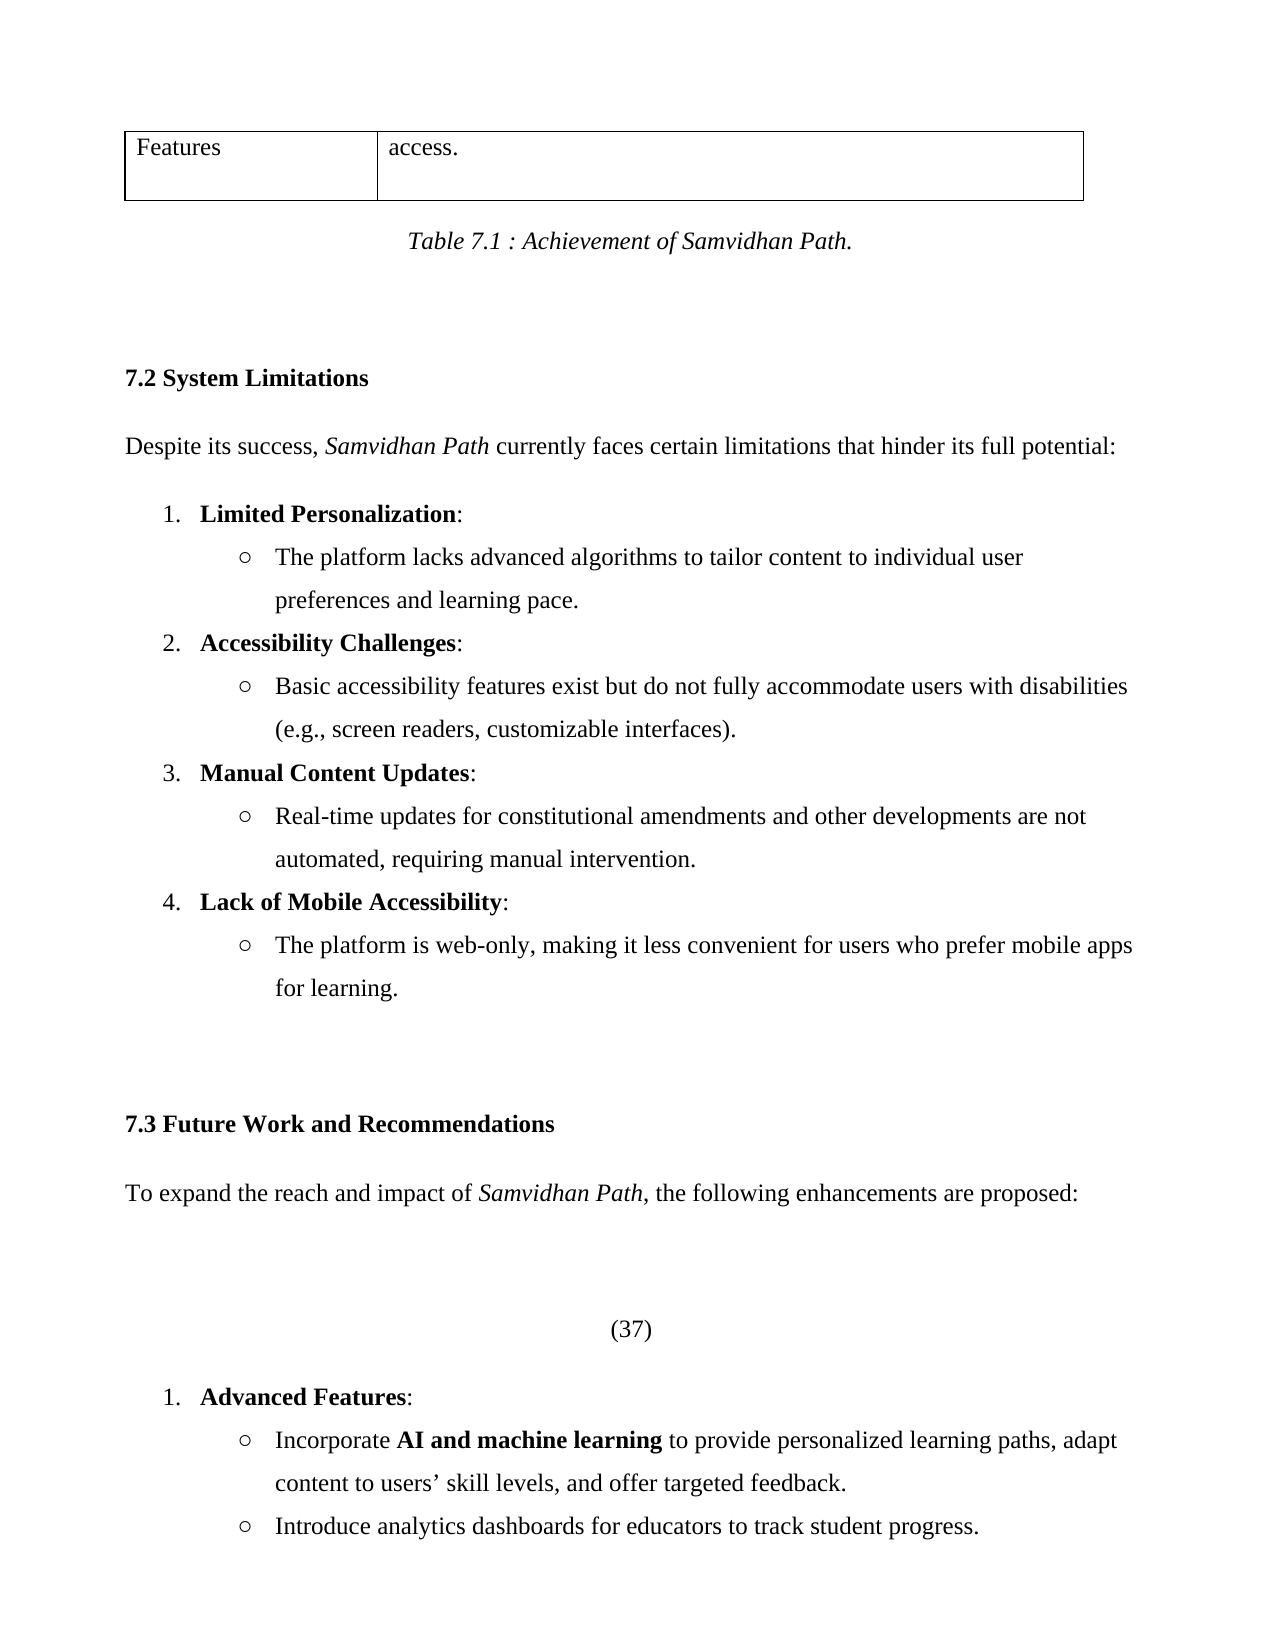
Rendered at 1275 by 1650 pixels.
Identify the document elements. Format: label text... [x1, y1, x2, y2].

subtitle 7.2 System Limitations [125, 363, 1137, 391]
list Manual Content Updates: [162, 758, 1137, 786]
list Accessibility Challenges: [162, 628, 1137, 657]
text To expand the reach and impact of Samvidhan Path, the following enhancements are proposed: [125, 1178, 1137, 1206]
list Introduce analytics dashboards for educators to track student progress. [237, 1511, 1137, 1540]
list The platform lacks advanced algorithms to tailor content to individual user preferences and learning pace. [237, 542, 1137, 614]
list Incorporate AI and machine learning to provide personalized learning paths, adapt content to users’ skill levels, and offer targeted feedback. [237, 1425, 1137, 1497]
list Basic accessibility features exist but do not fully accommodate users with disabilities (e.g., screen readers, customizable interfaces). [237, 671, 1137, 743]
list Limited Personalization: [162, 499, 1137, 528]
text Table 7.1 : Achievement of Samvidhan Path. [125, 226, 1137, 255]
text (37) [125, 1314, 1137, 1343]
list Real-time updates for constitutional amendments and other developments are not automated, requiring manual intervention. [237, 801, 1137, 873]
list Lack of Mobile Accessibility: [162, 887, 1137, 916]
text Despite its success, Samvidhan Path currently faces certain limitations that hinder its full potential: [125, 431, 1137, 459]
list Advanced Features: [162, 1382, 1137, 1411]
subtitle 7.3 Future Work and Recommendations [125, 1109, 1137, 1138]
list The platform is web-only, making it less convenient for users who prefer mobile apps for learning. [237, 930, 1137, 1002]
